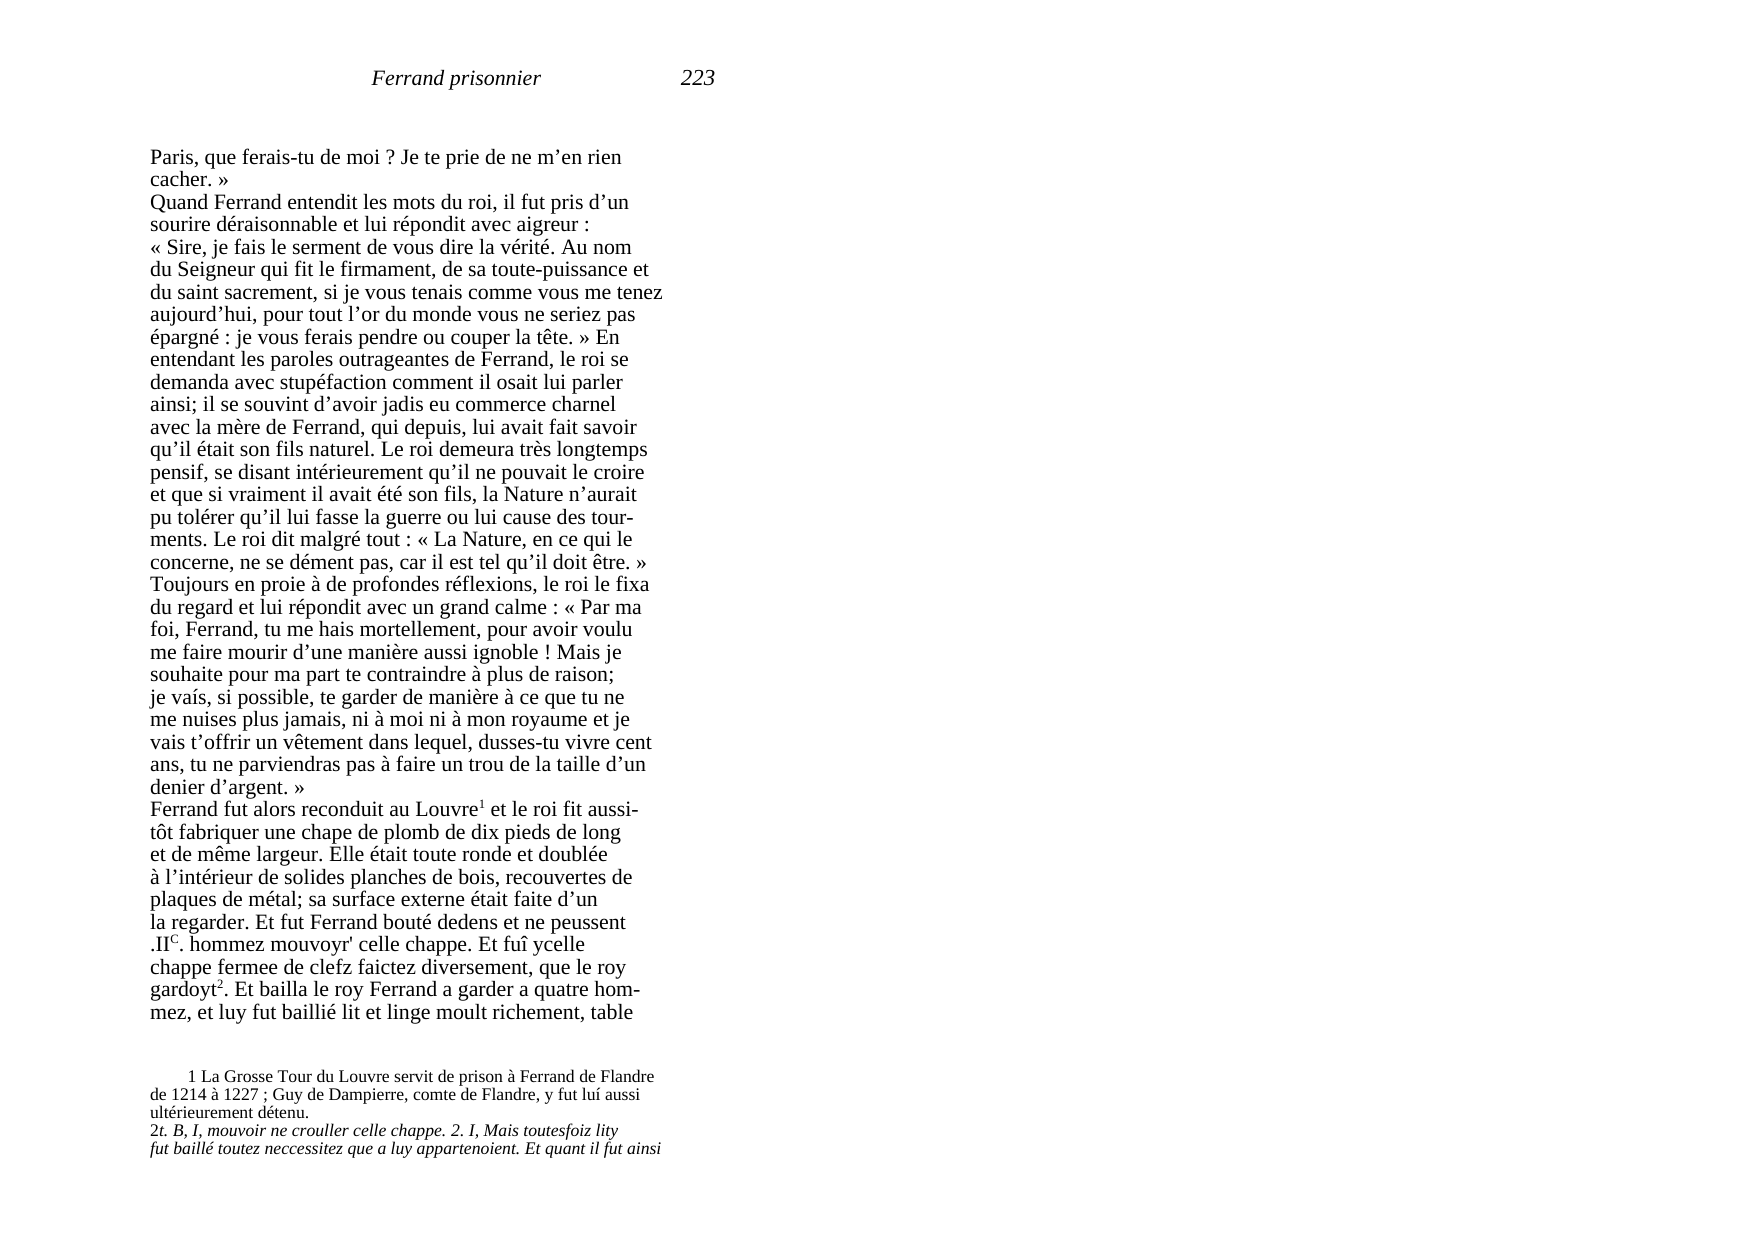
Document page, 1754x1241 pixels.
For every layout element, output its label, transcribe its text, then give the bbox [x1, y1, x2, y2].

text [150, 799, 1604, 1024]
text Paris, que ferais-tu de moi ? Je te prie de ne m’en rien cacher. » [150, 146, 1604, 191]
text Quand Ferrand entendit les mots du roi, il fut pris d’un sourire déraisonnable et lui répondit avec aigreur : « Sire, je fais le serment de vous dire la vérité. Au nom du Seigneur qui fit le firmament, de sa toute-puissance et du saint sacrement, si je vous tenais comme vous me tenez aujourd’hui, pour tout l’or du monde vous ne seriez pas épargné : je vous ferais pendre ou couper la tête. » En entendant les paroles outrageantes de Ferrand, le roi se demanda avec stupéfaction comment il osait lui parler ainsi; il se souvint d’avoir jadis eu commerce charnel avec la mère de Ferrand, qui depuis, lui avait fait savoir qu’il était son fils naturel. Le roi demeura très longtemps pensif, se disant intérieurement qu’il ne pouvait le croire et que si vraiment il avait été son fils, la Nature n’aurait pu tolérer qu’il lui fasse la guerre ou lui cause des tour- ments. Le roi dit malgré tout : « La Nature, en ce qui le concerne, ne se dément pas, car il est tel qu’il doit être. » Toujours en proie à de profondes réflexions, le roi le fixa du regard et lui répondit avec un grand calme : « Par ma foi, Ferrand, tu me hais mortellement, pour avoir voulu me faire mourir d’une manière aussi ignoble ! Mais je souhaite pour ma part te contraindre à plus de raison; je vaís, si possible, te garder de manière à ce que tu ne me nuises plus jamais, ni à moi ni à mon royaume et je vais t’offrir un vêtement dans lequel, dusses-tu vivre cent ans, tu ne parviendras pas à faire un trou de la taille d’un denier d’argent. » [150, 191, 1604, 799]
